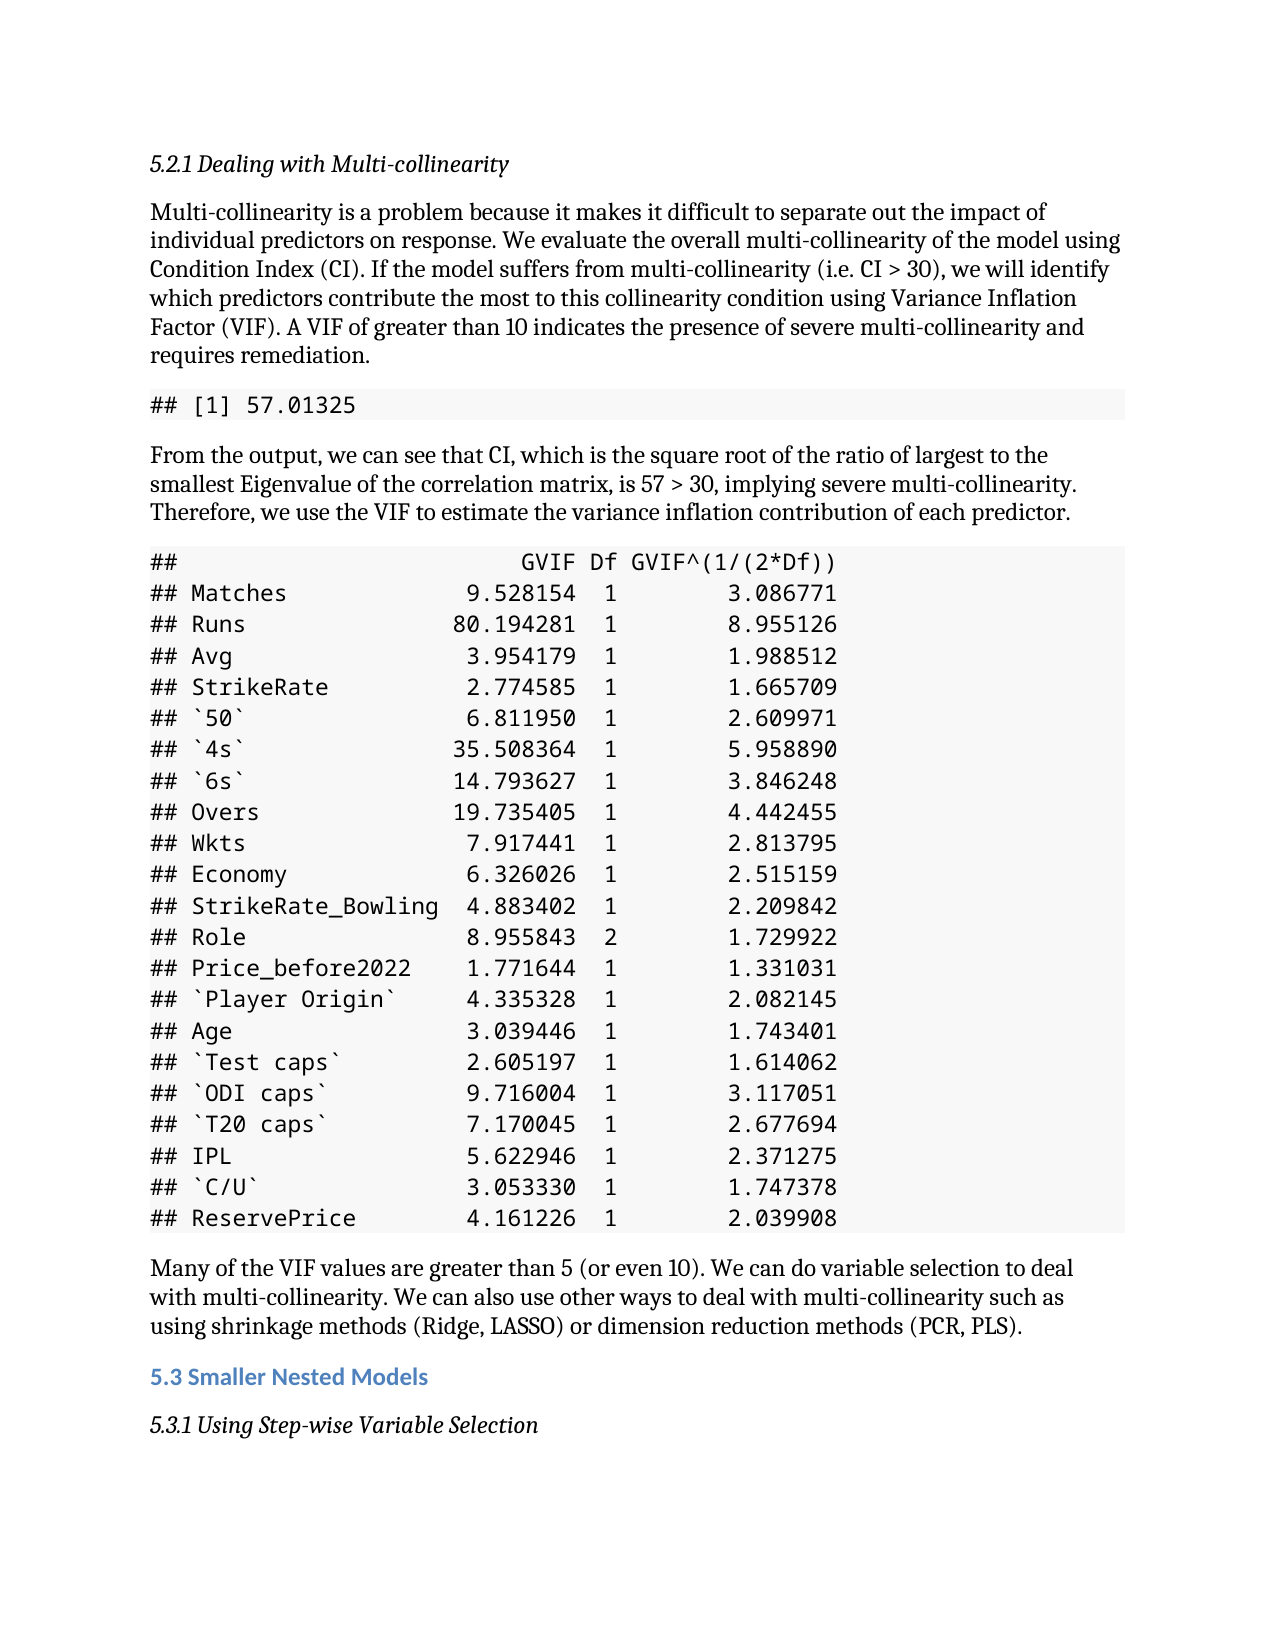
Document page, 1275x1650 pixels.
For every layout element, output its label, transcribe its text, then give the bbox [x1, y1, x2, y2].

text From the output, we can see that CI, which is the square root of the ratio of largest to the smallest Eigenvalue of the correlation matrix, is 57 > 30, implying severe multi-collinearity. Therefore, we use the VIF to estimate the variance inflation contribution of each predictor. [150, 441, 1125, 527]
text ## [1] 57.01325 [150, 389, 1125, 420]
subtitle 5.3 Smaller Nested Models [150, 1361, 1125, 1392]
text Many of the VIF values are greater than 5 (or even 10). We can do variable selection to deal with multi-collinearity. We can also use other ways to deal with multi-collinearity such as using shrinkage methods (Ridge, LASSO) or dimension reduction methods (PCR, PLS). [150, 1254, 1125, 1340]
text ## GVIF Df GVIF^(1/(2*Df)) ## Matches 9.528154 1 3.086771 ## Runs 80.194281 1 8.955126 ## Avg 3.954179 1 1.988512 ## StrikeRate 2.774585 1 1.665709 ## `50` 6.811950 1 2.609971 ## `4s` 35.508364 1 5.958890 ## `6s` 14.793627 1 3.846248 ## Overs 19.735405 1 4.442455 ## Wkts 7.917441 1 2.813795 ## Economy 6.326026 1 2.515159 ## StrikeRate_Bowling 4.883402 1 2.209842 ## Role 8.955843 2 1.729922 ## Price_before2022 1.771644 1 1.331031 ## `Player Origin` 4.335328 1 2.082145 ## Age 3.039446 1 1.743401 ## `Test caps` 2.605197 1 1.614062 ## `ODI caps` 9.716004 1 3.117051 ## `T20 caps` 7.170045 1 2.677694 ## IPL 5.622946 1 2.371275 ## `C/U` 3.053330 1 1.747378 ## ReservePrice 4.161226 1 2.039908 [150, 546, 1125, 1233]
text Multi-collinearity is a problem because it makes it difficult to separate out the impact of individual predictors on response. We evaluate the overall multi-collinearity of the model using Condition Index (CI). If the model suffers from multi-collinearity (i.e. CI > 30), we will identify which predictors contribute the most to this collinearity condition using Variance Inflation Factor (VIF). A VIF of greater than 10 indicates the presence of severe multi-collinearity and requires remediation. [150, 197, 1125, 370]
text 5.3.1 Using Step-wise Variable Selection [150, 1411, 1125, 1439]
text 5.2.1 Dealing with Multi-collinearity [150, 150, 1125, 179]
